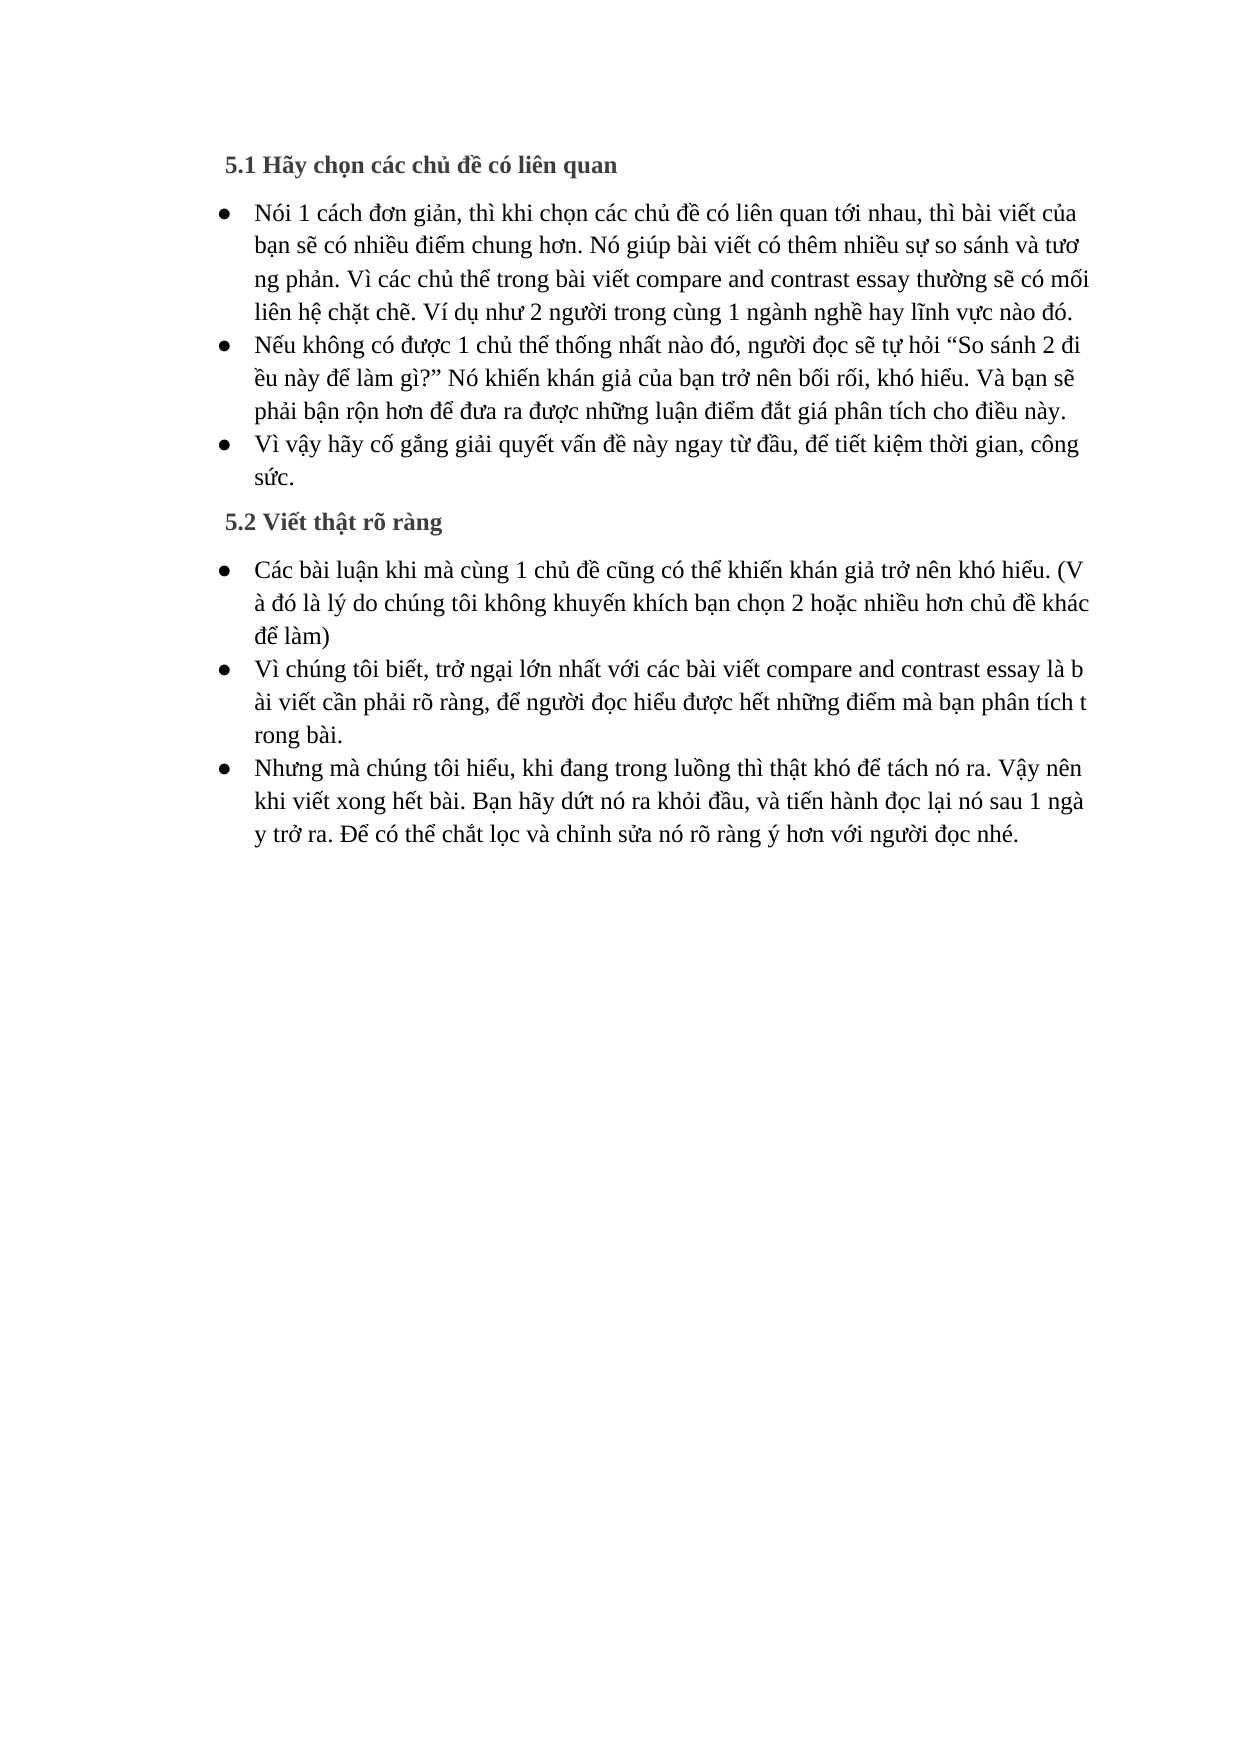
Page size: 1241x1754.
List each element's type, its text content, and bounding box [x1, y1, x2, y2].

subtitle 5.2 Viết thật rõ ràng [225, 507, 1090, 536]
list Nhưng mà chúng tôi hiểu, khi đang trong luồng thì thật khó để tách nó ra. Vậy nên khi viết xong hết bài. Bạn hãy dứt nó ra khỏi đầu, và tiến hành đọc lại nó sau 1 ngày trở ra. Để có thể chắt lọc và chỉnh sửa nó rõ ràng ý hơn với người đọc nhé. [217, 753, 1090, 848]
list Vì vậy hãy cố gắng giải quyết vấn đề này ngay từ đầu, để tiết kiệm thời gian, công sức. [217, 429, 1090, 491]
list Vì chúng tôi biết, trở ngại lớn nhất với các bài viết compare and contrast essay là bài viết cần phải rõ ràng, để người đọc hiểu được hết những điểm mà bạn phân tích trong bài. [217, 654, 1090, 749]
list Nếu không có được 1 chủ thể thống nhất nào đó, người đọc sẽ tự hỏi “So sánh 2 điều này để làm gì?” Nó khiến khán giả của bạn trở nên bối rối, khó hiểu. Và bạn sẽ phải bận rộn hơn để đưa ra được những luận điểm đắt giá phân tích cho điều này. [217, 330, 1090, 424]
list Nói 1 cách đơn giản, thì khi chọn các chủ đề có liên quan tới nhau, thì bài viết của bạn sẽ có nhiều điểm chung hơn. Nó giúp bài viết có thêm nhiều sự so sánh và tương phản. Vì các chủ thể trong bài viết compare and contrast essay thường sẽ có mối liên hệ chặt chẽ. Ví dụ như 2 người trong cùng 1 ngành nghề hay lĩnh vực nào đó. [217, 198, 1090, 325]
list Các bài luận khi mà cùng 1 chủ đề cũng có thể khiến khán giả trở nên khó hiểu. (Và đó là lý do chúng tôi không khuyến khích bạn chọn 2 hoặc nhiều hơn chủ đề khác để làm) [217, 555, 1090, 650]
subtitle 5.1 Hãy chọn các chủ đề có liên quan [225, 150, 1090, 179]
